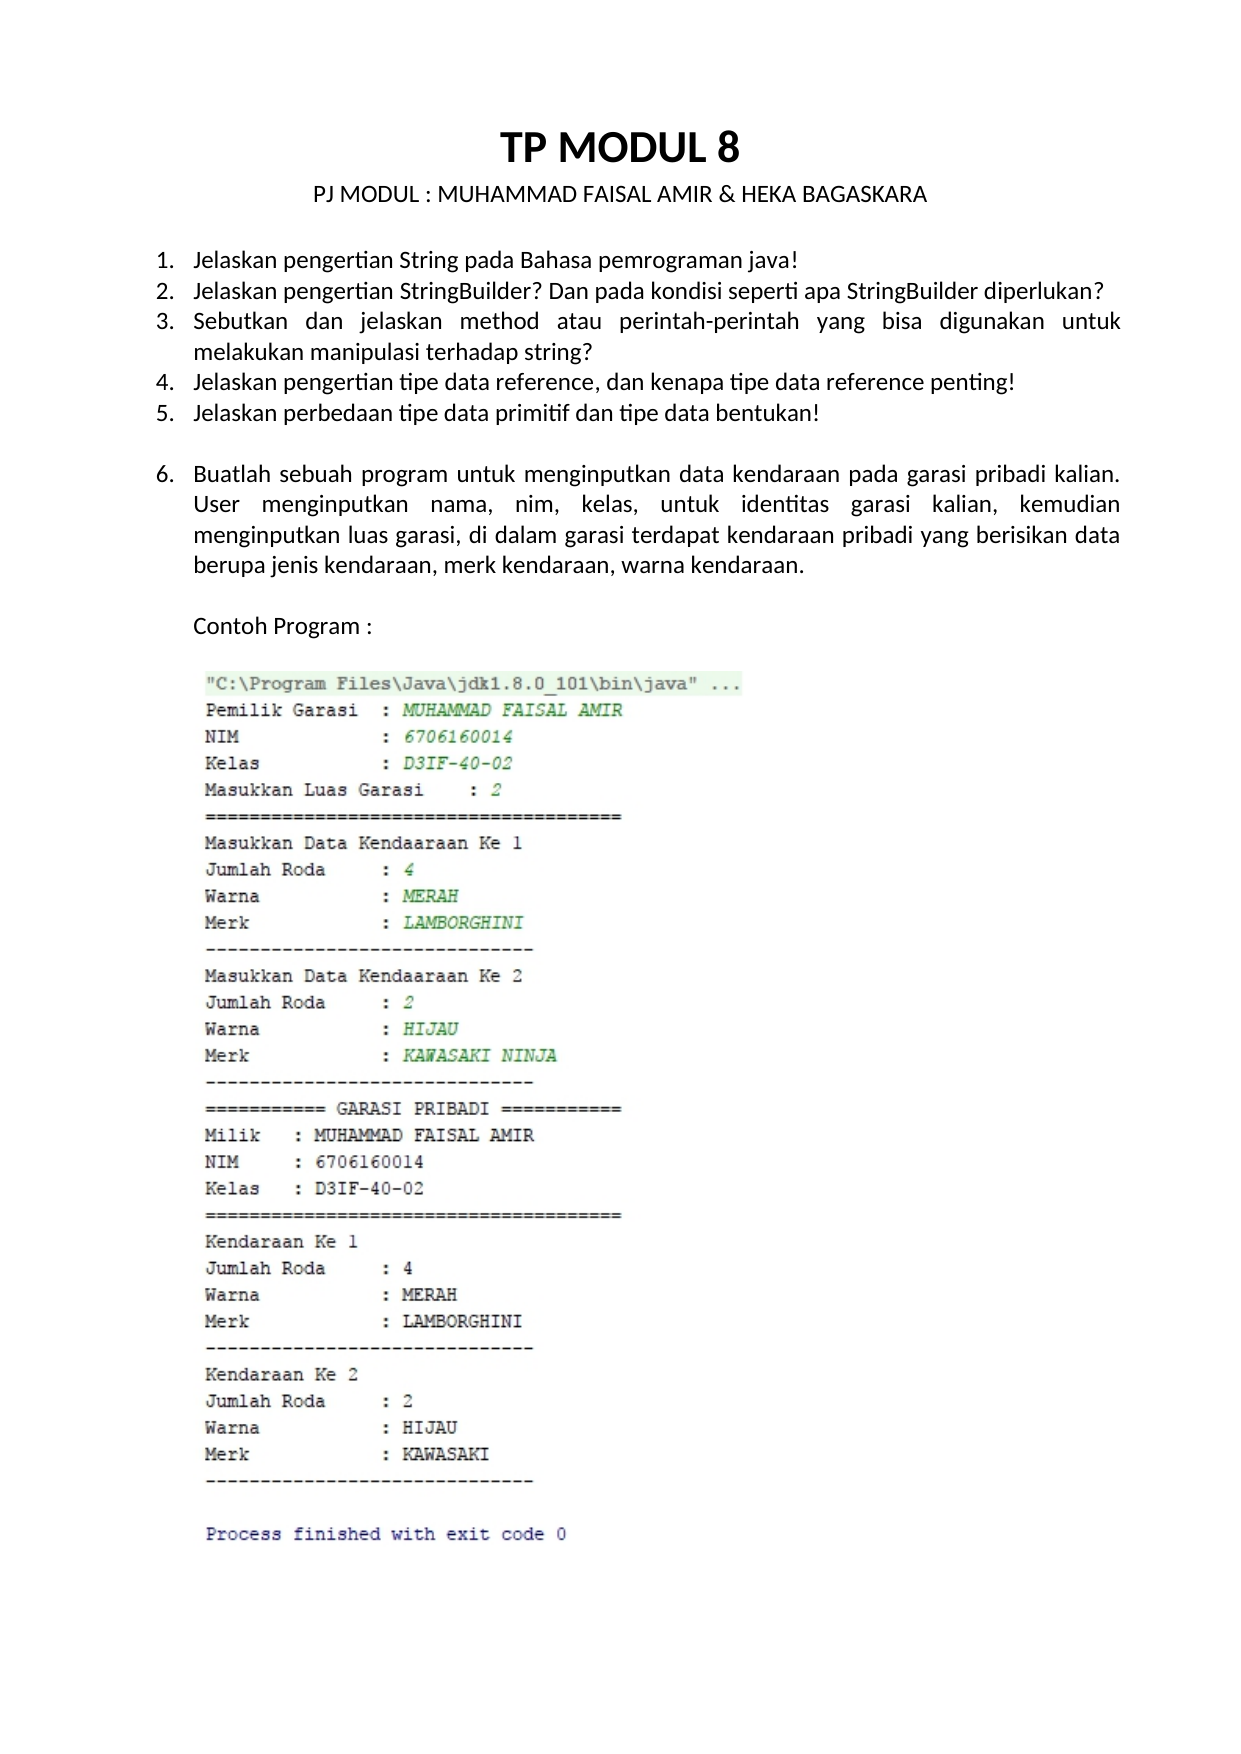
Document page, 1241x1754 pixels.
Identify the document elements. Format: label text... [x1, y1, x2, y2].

list Jelaskan pengertian String pada Bahasa pemrograman java! [156, 244, 1122, 275]
list Jelaskan pengertian StringBuilder? Dan pada kondisi seperti apa StringBuilder diperlukan? [156, 275, 1122, 305]
text PJ MODUL : MUHAMMAD FAISAL AMIR & HEKA BAGASKARA [118, 178, 1122, 209]
list Sebutkan dan jelaskan method atau perintah-perintah yang bisa digunakan untuk melakukan manipulasi terhadap string? [156, 305, 1122, 366]
list Jelaskan pengertian tipe data reference, dan kenapa tipe data reference penting! [156, 366, 1122, 397]
list Contoh Program : [193, 611, 1122, 641]
picture [193, 671, 829, 1559]
list Buatlah sebuah program untuk menginputkan data kendaraan pada garasi pribadi kalian. User menginputkan nama, nim, kelas, untuk identitas garasi kalian, kemudian menginputkan luas garasi, di dalam garasi terdapat kendaraan pribadi yang berisikan data berupa jenis kendaraan, merk kendaraan, warna kendaraan. [156, 458, 1122, 580]
text TP MODUL 8 [118, 118, 1122, 174]
list Jelaskan perbedaan tipe data primitif dan tipe data bentukan! [156, 397, 1122, 427]
